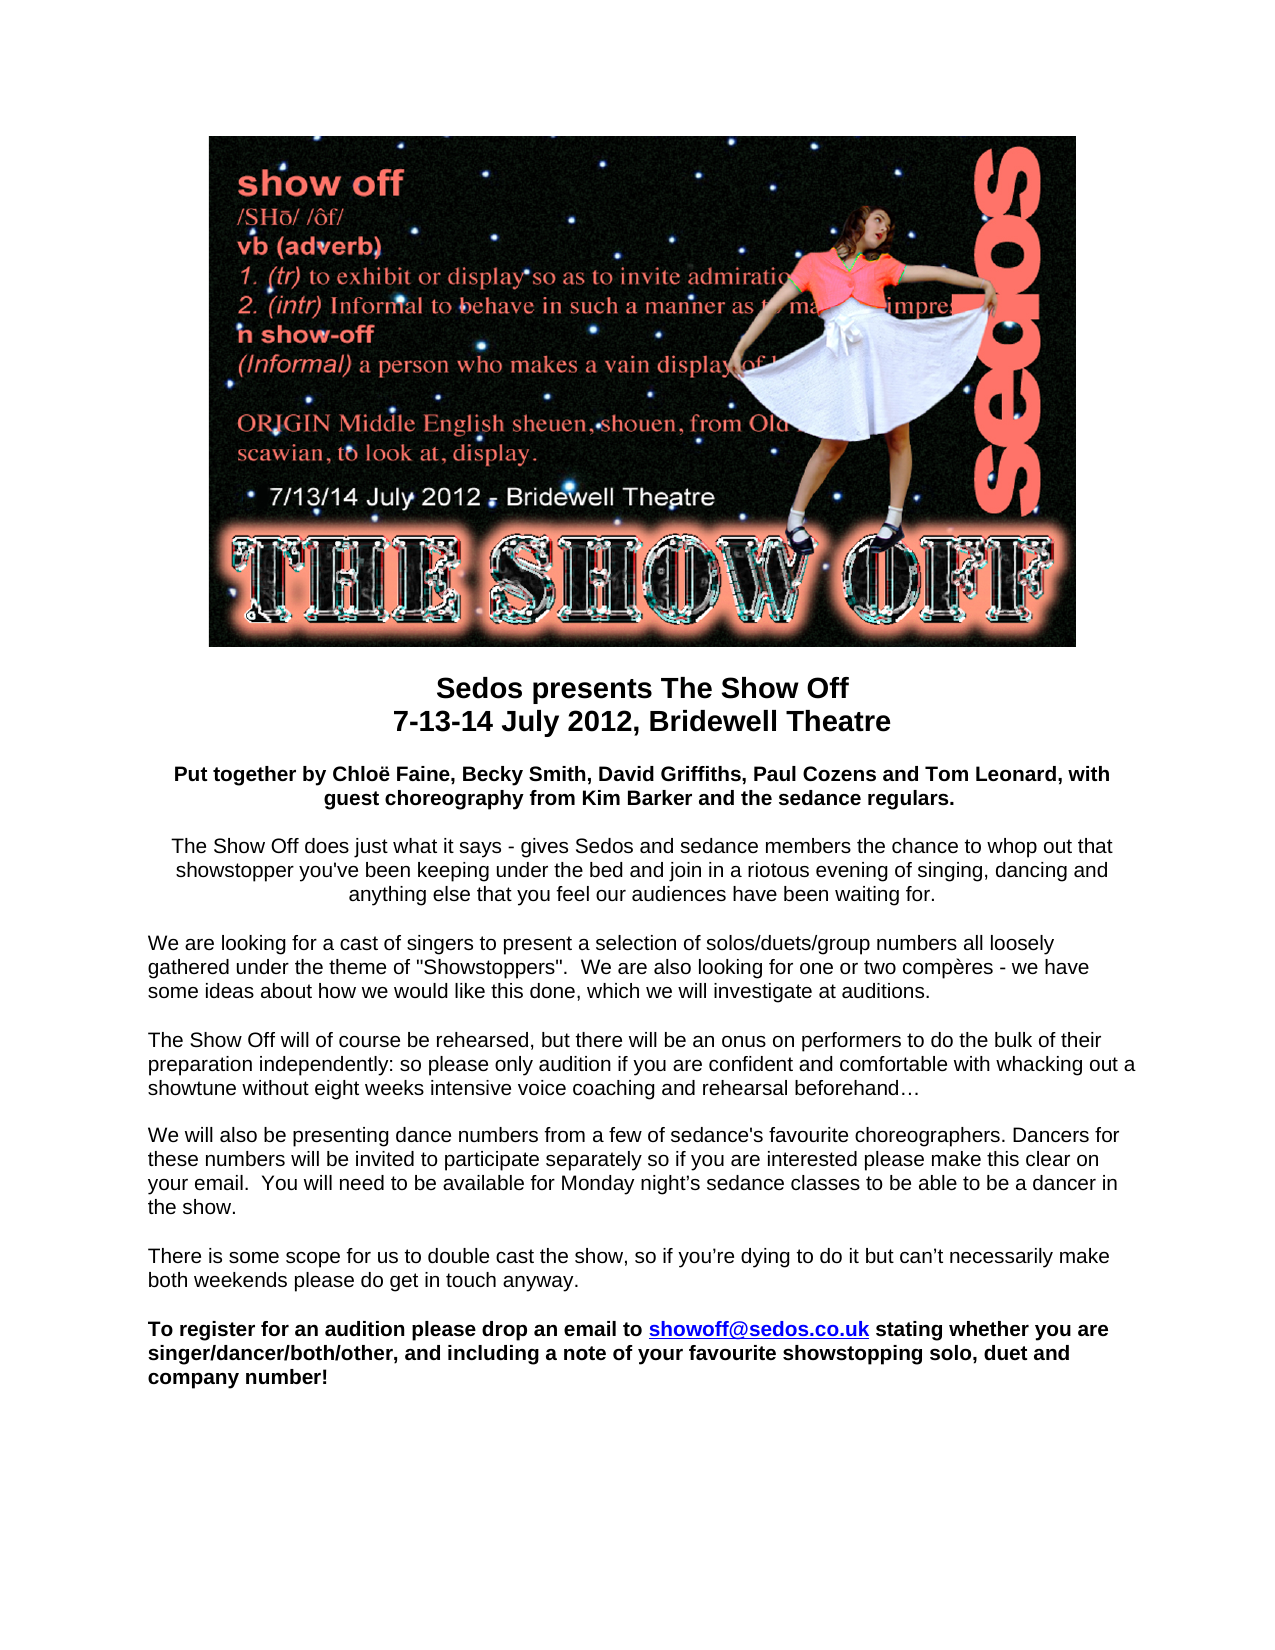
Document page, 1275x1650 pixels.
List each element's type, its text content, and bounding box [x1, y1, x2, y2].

text The Show Off will of course be rehearsed, but there will be an onus on performers to do the bulk of their preparation independently: so please only audition if you are confident and comfortable with whacking out a showtune without eight weeks intensive voice coaching and rehearsal beforehand… We will also be presenting dance numbers from a few of sedance's favourite choreographers. Dancers for these numbers will be invited to participate separately so if you are interested please make this clear on your email. You will need to be available for Monday night’s sedance classes to be able to be a dancer in the show. [148, 1027, 1137, 1219]
picture [208, 136, 1076, 647]
text We are looking for a cast of singers to present a selection of solos/duets/group numbers all loosely gathered under the theme of "Showstoppers". We are also looking for one or two compères - we have some ideas about how we would like this done, which we will investigate at auditions. [148, 931, 1137, 1002]
text There is some scope for us to double cast the show, so if you’re dying to do it but can’t necessarily make both weekends please do get in touch anyway. [148, 1244, 1137, 1292]
text Sedos presents The Show Off 7-13-14 July 2012, Bridewell Theatre Put together by Chloë Faine, Becky Smith, David Griffiths, Paul Cozens and Tom Leonard, with guest choreography from Kim Barker and the sedance regulars. The Show Off does just what it says - gives Sedos and sedance members the chance to whop out that showstopper you've been keeping under the bed and join in a riotous evening of singing, dancing and anything else that you feel our audiences have been waiting for. [148, 671, 1137, 906]
text To register for an audition please drop an email to showoff@sedos.co.uk stating whether you are singer/dancer/both/other, and including a note of your favourite showstopping solo, duet and company number! [148, 1317, 1137, 1389]
